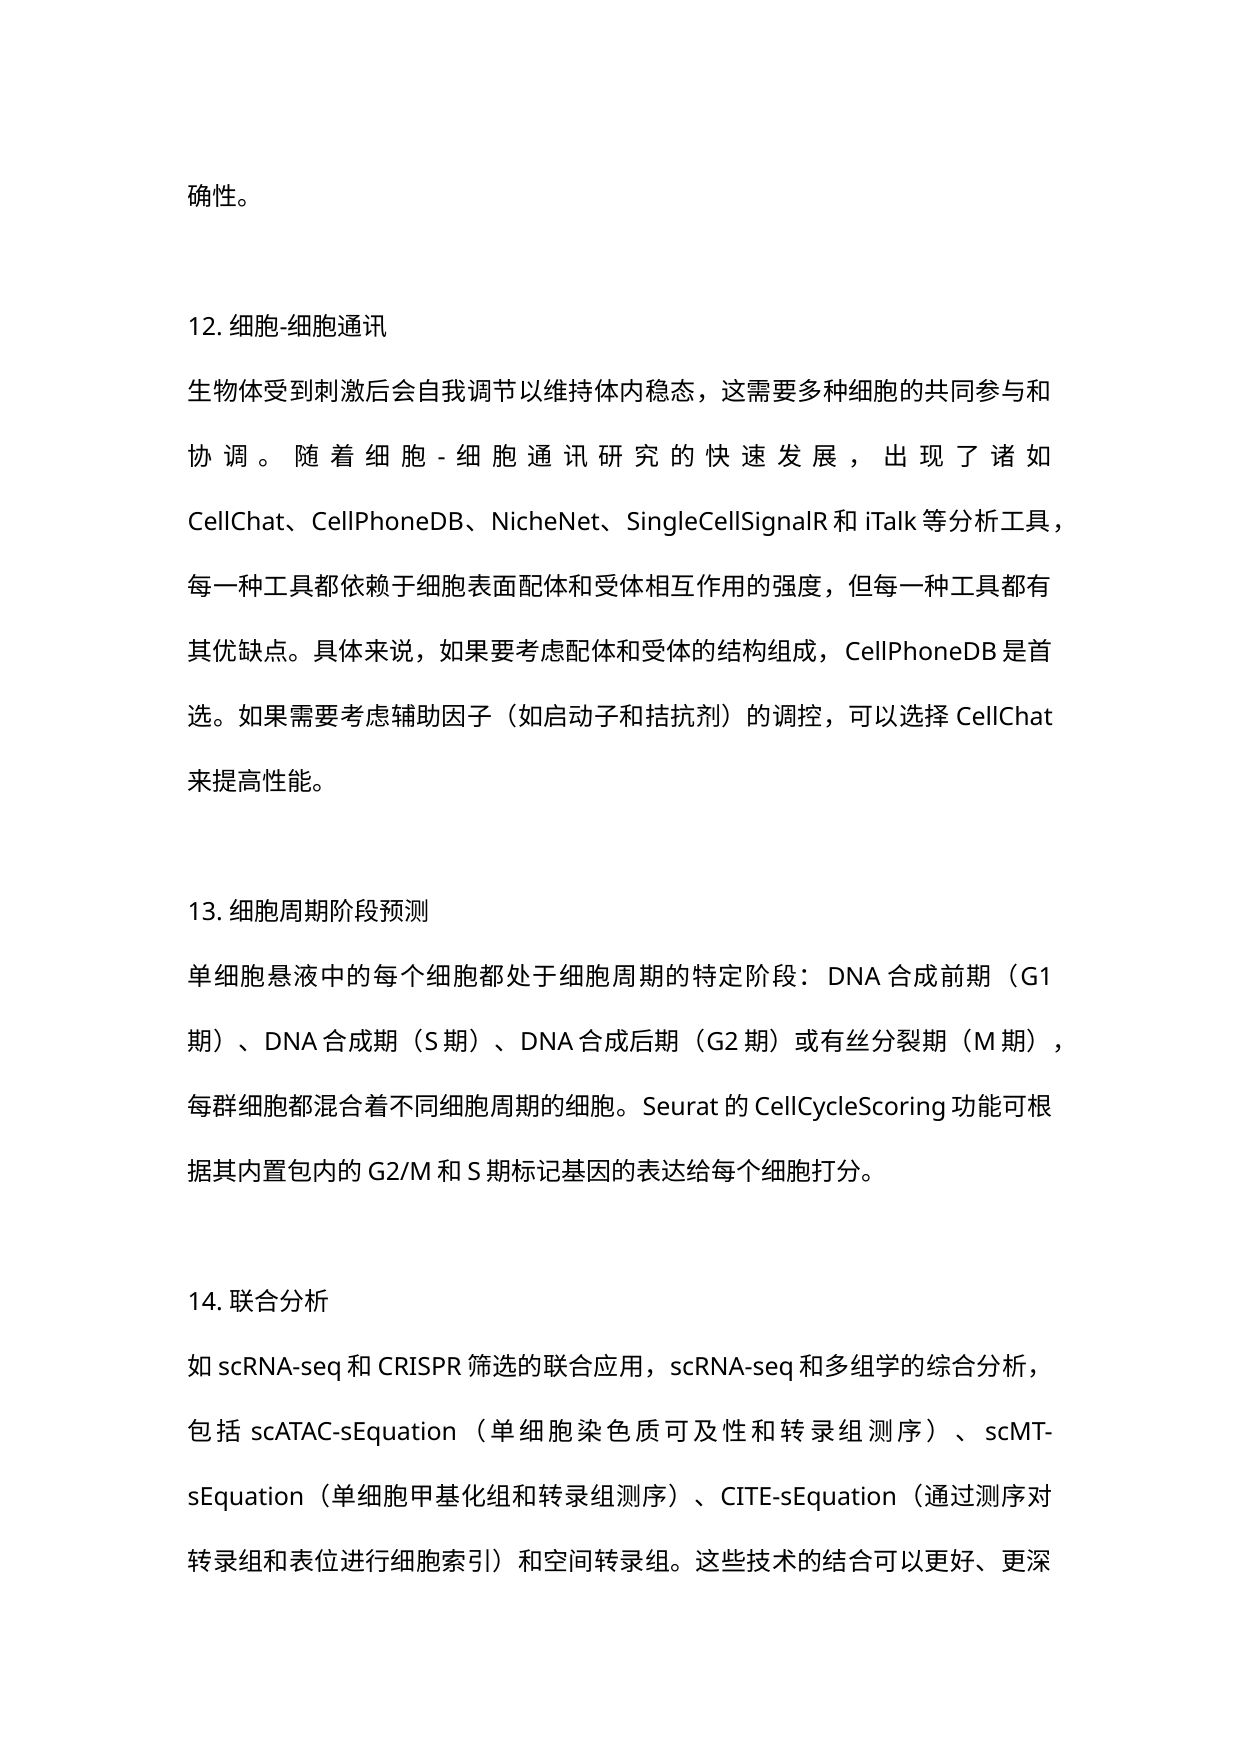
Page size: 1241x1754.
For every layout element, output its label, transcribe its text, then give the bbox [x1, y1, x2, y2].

text 13. 细胞周期阶段预测 [187, 877, 1053, 942]
text 12. 细胞-细胞通讯 [187, 292, 1053, 357]
text 单细胞悬液中的每个细胞都处于细胞周期的特定阶段：DNA合成前期（G1期）、DNA合成期（S期）、DNA合成后期（G2期）或有丝分裂期（M期），每群细胞都混合着不同细胞周期的细胞。Seurat的CellCycleScoring功能可根据其内置包内的G2/M和S期标记基因的表达给每个细胞打分。 [187, 942, 1053, 1202]
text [187, 162, 1053, 227]
text 生物体受到刺激后会自我调节以维持体内稳态，这需要多种细胞的共同参与和协调。随着细胞-细胞通讯研究的快速发展，出现了诸如CellChat、CellPhoneDB、NicheNet、SingleCellSignalR和iTalk等分析工具，每一种工具都依赖于细胞表面配体和受体相互作用的强度，但每一种工具都有其优缺点。具体来说，如果要考虑配体和受体的结构组成，CellPhoneDB是首选。如果需要考虑辅助因子（如启动子和拮抗剂）的调控，可以选择CellChat来提高性能。 [187, 357, 1053, 812]
text 14. 联合分析 [187, 1267, 1053, 1332]
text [187, 1332, 1053, 1592]
